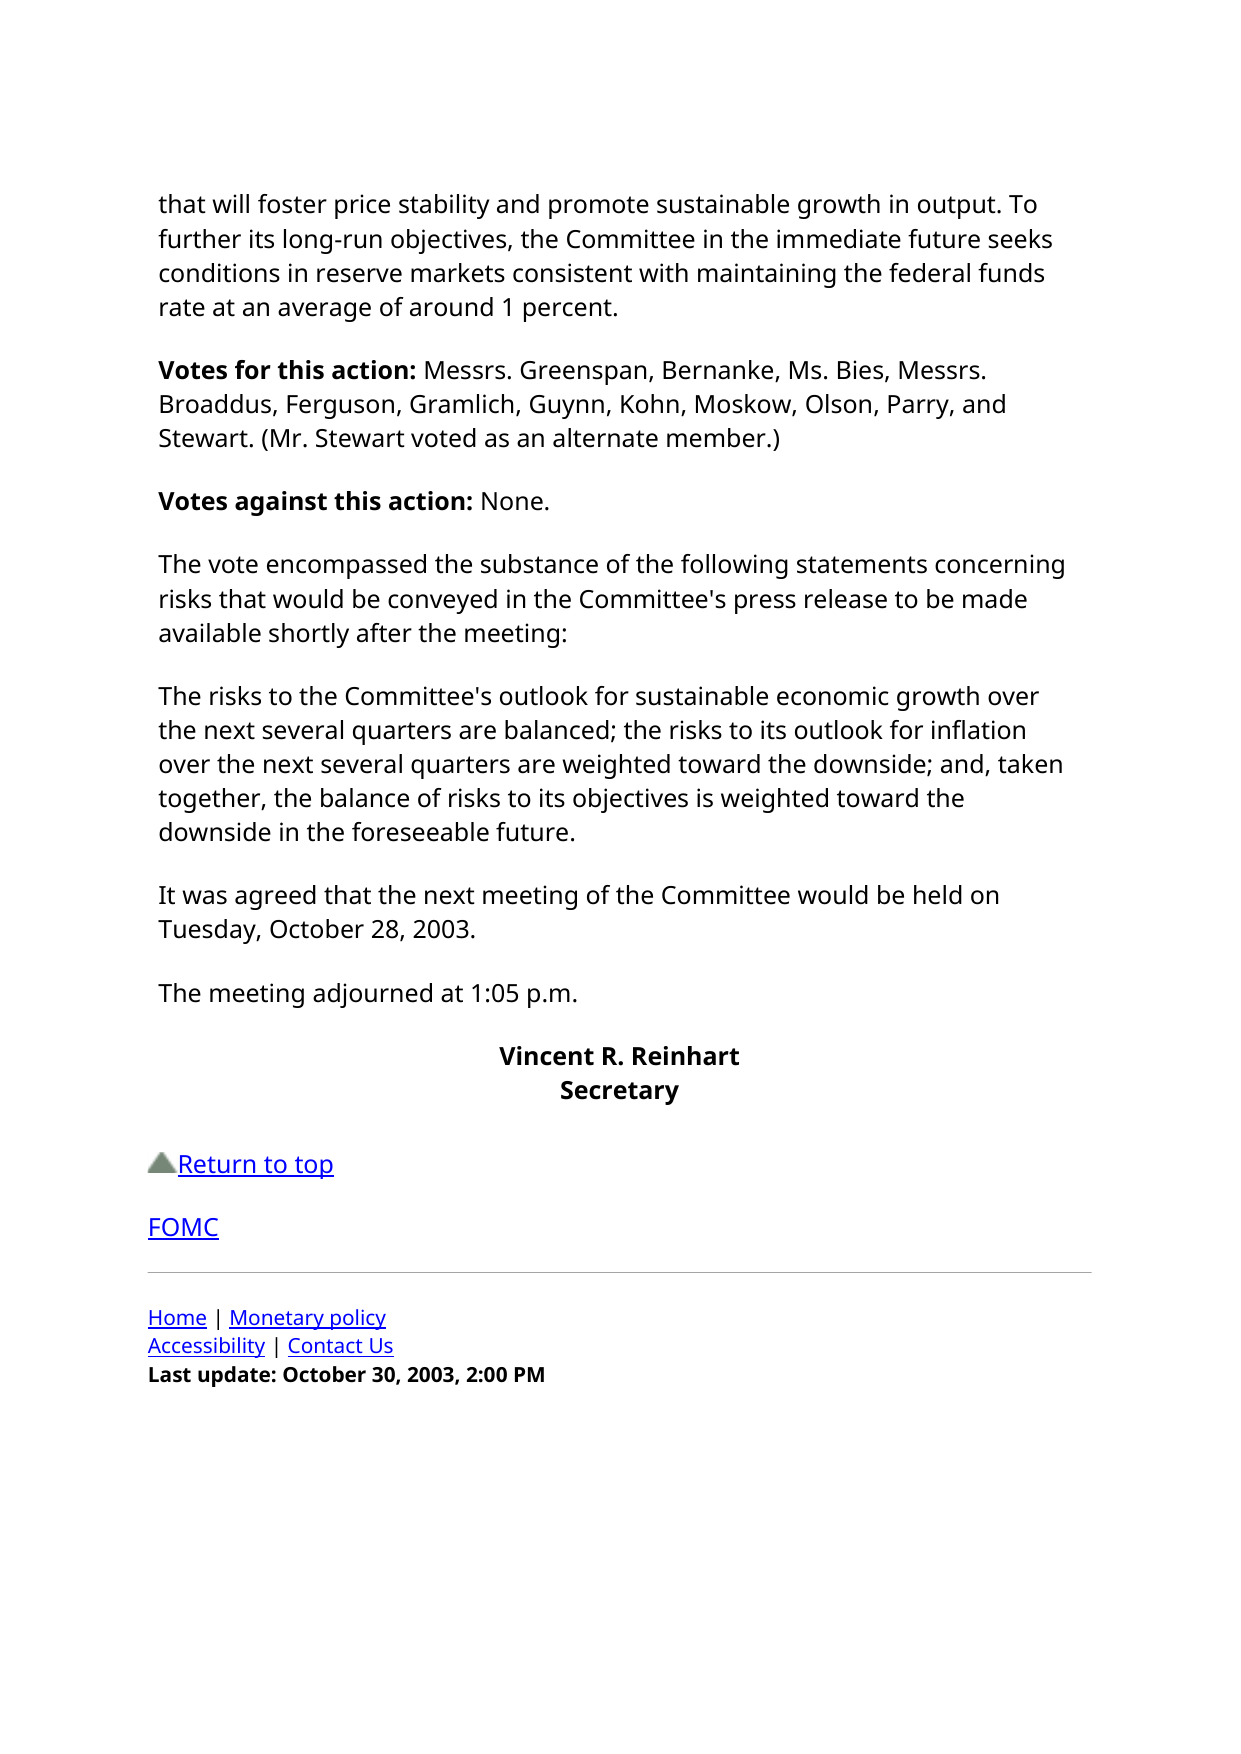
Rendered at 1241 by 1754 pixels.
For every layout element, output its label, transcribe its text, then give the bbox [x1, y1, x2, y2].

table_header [148, 148, 1091, 1117]
text FOMC [148, 1209, 1093, 1243]
text Return to top [148, 1146, 1093, 1180]
text Home | Monetary policy Accessibility | Contact Us Last update: October 30, 2003, 2:00 PM [391, 1303, 1093, 1388]
picture [147, 1152, 178, 1173]
